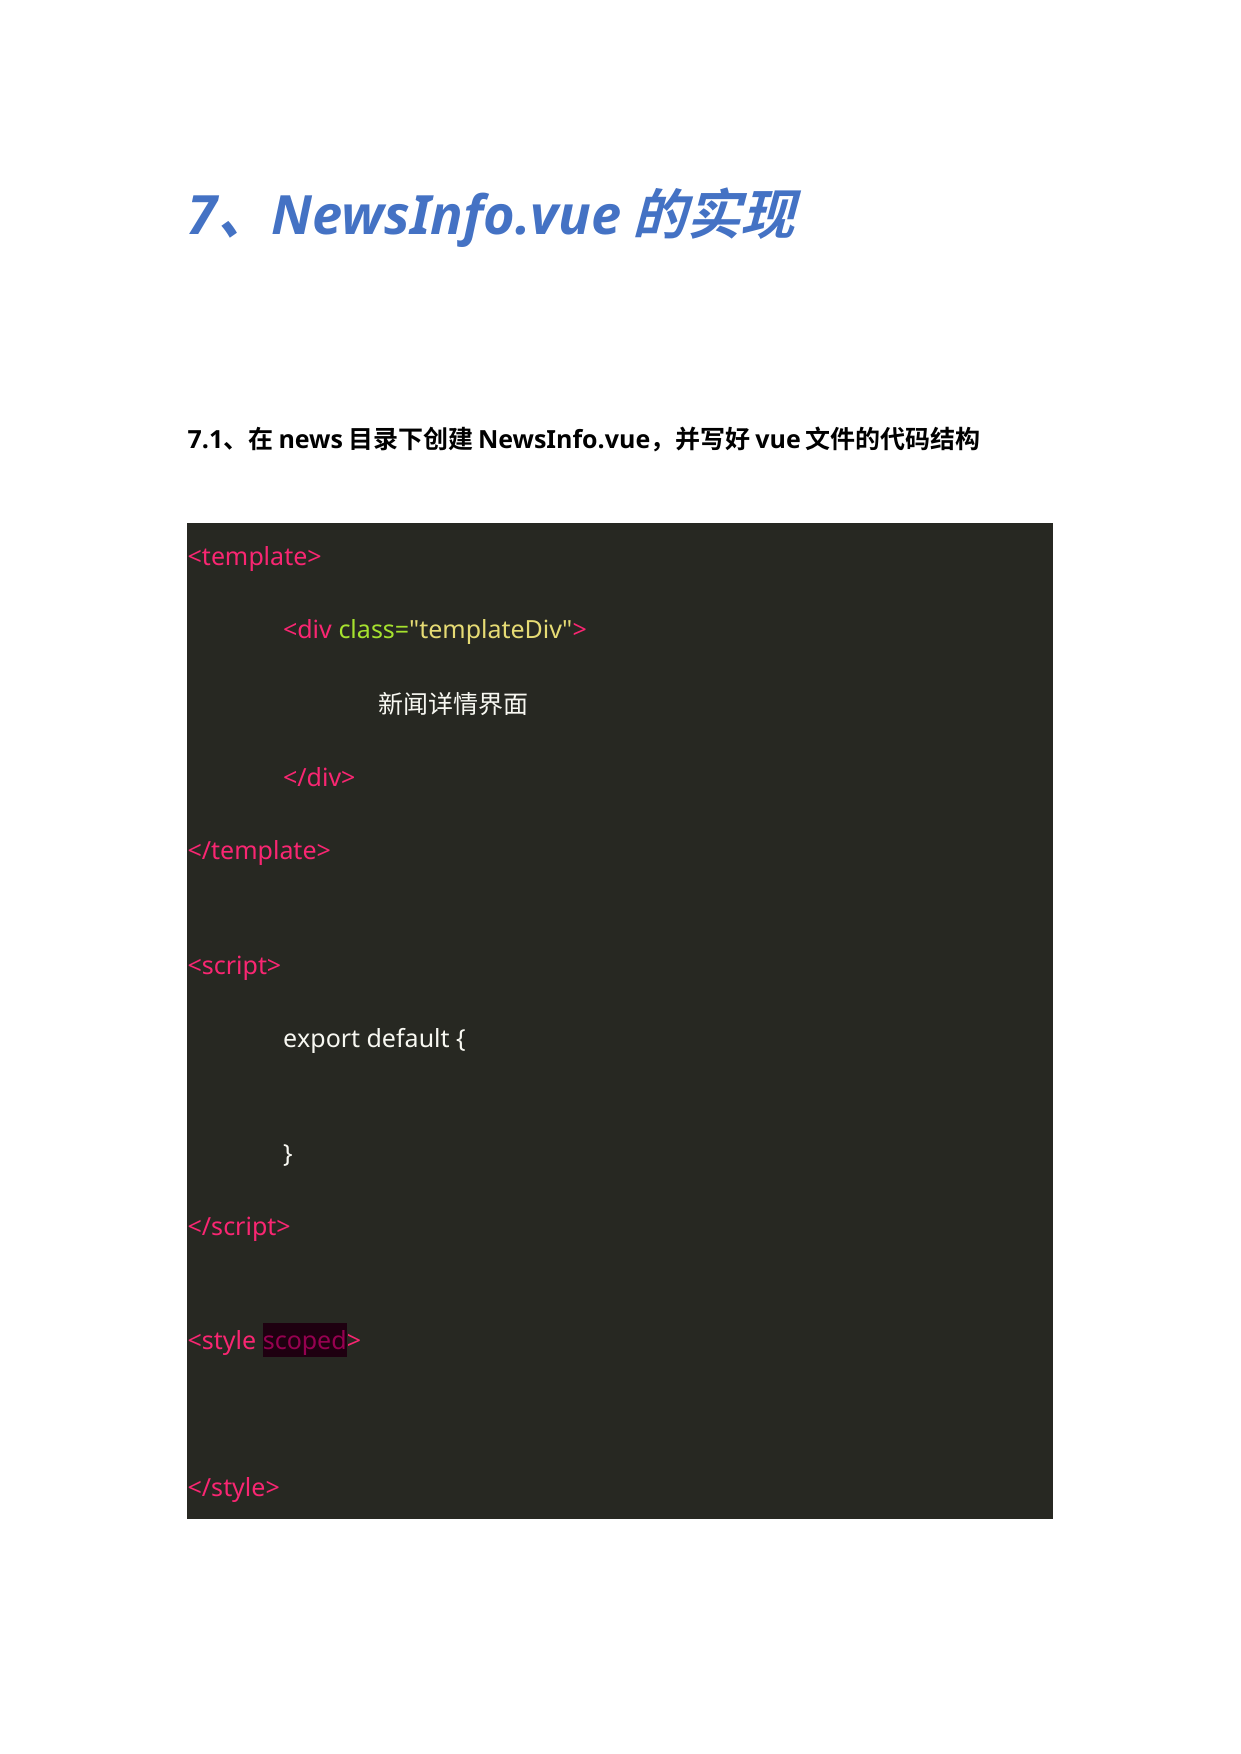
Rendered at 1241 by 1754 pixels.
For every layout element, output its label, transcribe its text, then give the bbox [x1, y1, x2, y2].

subtitle 7、NewsInfo.vue的实现 [187, 162, 1053, 259]
text </script> [187, 1193, 1053, 1258]
text 新闻详情界面 [187, 670, 1053, 735]
text <div class="templateDiv"> [187, 597, 1053, 662]
text </div> [187, 744, 1053, 809]
text 7.1、在news目录下创建NewsInfo.vue，并写好vue文件的代码结构 [187, 405, 1053, 470]
text <style scoped> [187, 1308, 1053, 1373]
text </template> [187, 818, 1053, 883]
text <template> [187, 523, 1053, 588]
text } [187, 1120, 1053, 1185]
text <script> [187, 932, 1053, 997]
text </style> [187, 1454, 1053, 1519]
text export default { [187, 1005, 1053, 1070]
